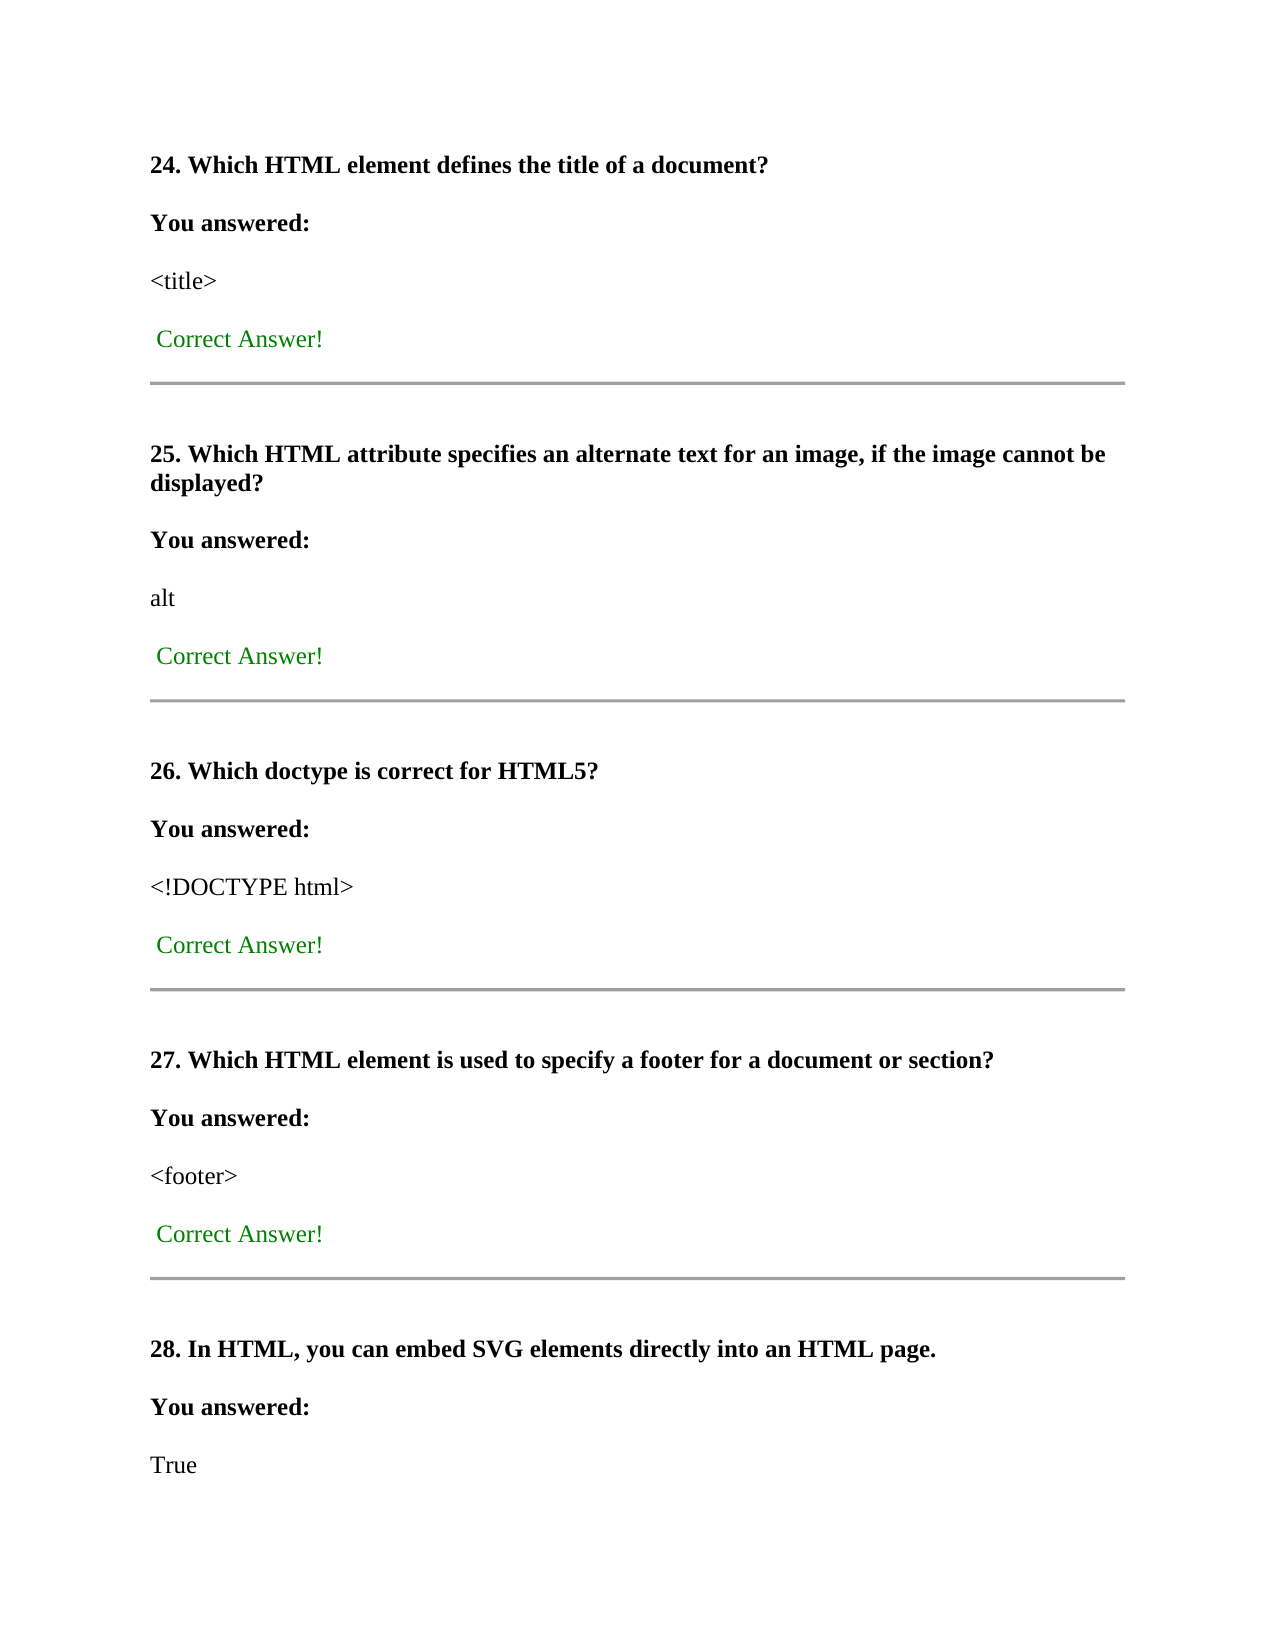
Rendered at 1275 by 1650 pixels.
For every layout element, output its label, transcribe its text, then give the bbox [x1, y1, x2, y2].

text You answered: [150, 814, 1125, 843]
text Correct Answer! [150, 641, 1125, 670]
text Correct Answer! [150, 324, 1125, 352]
text True [150, 1450, 1125, 1479]
text You answered: [150, 1392, 1125, 1421]
text alt [150, 583, 1125, 612]
text You answered: [150, 208, 1125, 237]
text <title> [150, 266, 1125, 294]
text 24. Which HTML element defines the title of a document? [150, 150, 1125, 179]
text Correct Answer! [150, 1219, 1125, 1248]
text <footer> [150, 1161, 1125, 1190]
text Correct Answer! [150, 930, 1125, 959]
text 25. Which HTML attribute specifies an alternate text for an image, if the image cannot be displayed? [150, 439, 1125, 496]
text 28. In HTML, you can embed SVG elements directly into an HTML page. [150, 1334, 1125, 1363]
text 26. Which doctype is correct for HTML5? [150, 756, 1125, 785]
text You answered: [150, 1103, 1125, 1132]
text 27. Which HTML element is used to specify a footer for a document or section? [150, 1045, 1125, 1074]
text You answered: [150, 526, 1125, 554]
text <!DOCTYPE html> [150, 872, 1125, 901]
